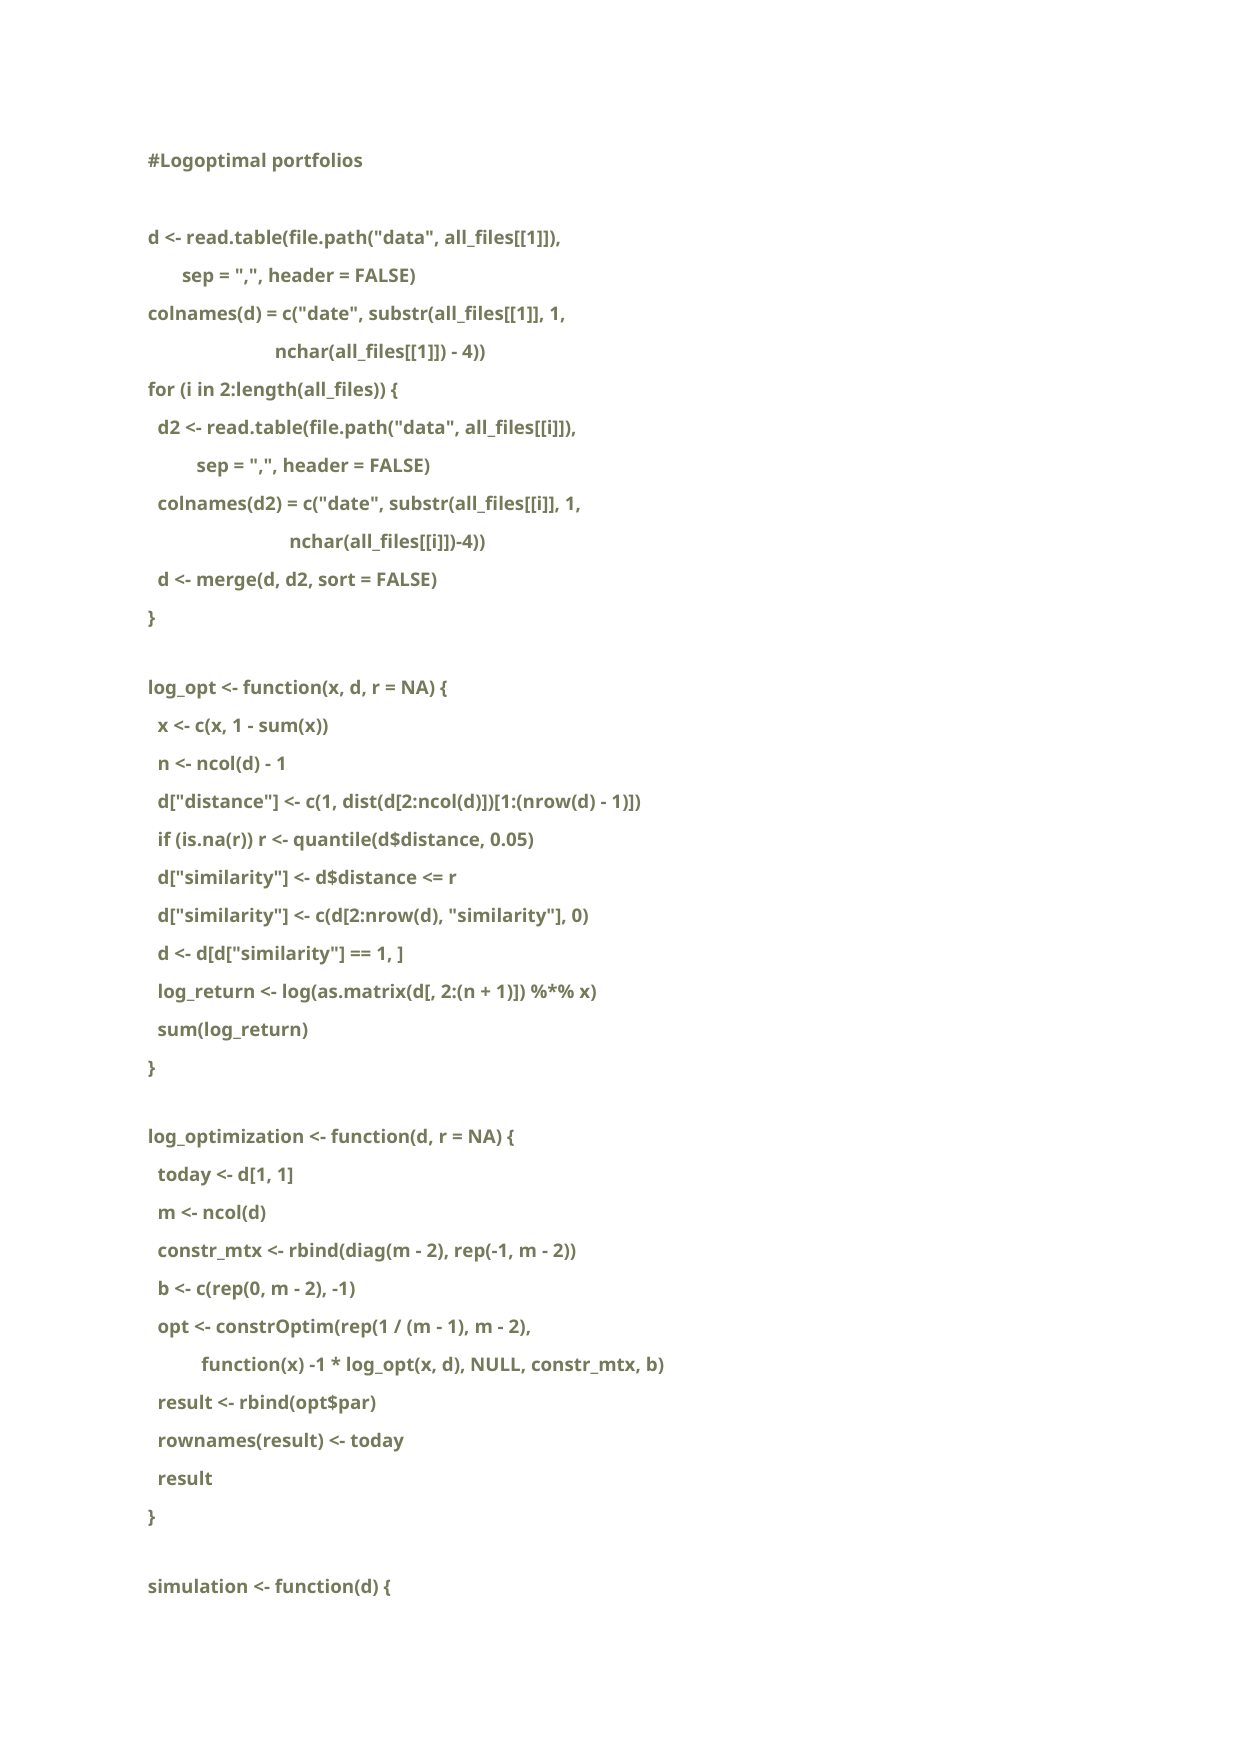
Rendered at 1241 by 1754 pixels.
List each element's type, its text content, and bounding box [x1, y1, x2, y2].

text result <- rbind(opt$par) [148, 1389, 1017, 1415]
text } [148, 1504, 1017, 1529]
text d <- merge(d, d2, sort = FALSE) [148, 567, 1017, 592]
text sum(log_return) [148, 1016, 1017, 1042]
text result [148, 1466, 1017, 1491]
text simulation <- function(d) { [148, 1573, 1017, 1598]
text x <- c(x, 1 - sum(x)) [148, 712, 1017, 737]
text d <- d[d["similarity"] == 1, ] [148, 940, 1017, 966]
text } [148, 1054, 1017, 1080]
text if (is.na(r)) r <- quantile(d$distance, 0.05) [148, 826, 1017, 852]
text log_return <- log(as.matrix(d[, 2:(n + 1)]) %*% x) [148, 978, 1017, 1004]
text sep = ",", header = FALSE) [148, 453, 1017, 478]
text opt <- constrOptim(rep(1 / (m - 1), m - 2), [148, 1313, 1017, 1339]
text b <- c(rep(0, m - 2), -1) [148, 1276, 1017, 1301]
text n <- ncol(d) - 1 [148, 750, 1017, 776]
text log_opt <- function(x, d, r = NA) { [148, 674, 1017, 699]
text today <- d[1, 1] [148, 1161, 1017, 1187]
text d["similarity"] <- c(d[2:nrow(d), "similarity"], 0) [148, 902, 1017, 928]
text d <- read.table(file.path("data", all_files[[1]]), [148, 224, 1017, 250]
text sep = ",", header = FALSE) [148, 262, 1017, 288]
text #Logoptimal portfolios [148, 148, 1017, 173]
text colnames(d2) = c("date", substr(all_files[[i]], 1, [148, 491, 1017, 516]
text } [148, 605, 1017, 630]
text colnames(d) = c("date", substr(all_files[[1]], 1, [148, 301, 1017, 326]
text log_optimization <- function(d, r = NA) { [148, 1123, 1017, 1149]
text nchar(all_files[[i]])-4)) [148, 529, 1017, 554]
text rownames(result) <- today [148, 1428, 1017, 1453]
text m <- ncol(d) [148, 1199, 1017, 1225]
text for (i in 2:length(all_files)) { [148, 377, 1017, 402]
text nchar(all_files[[1]]) - 4)) [148, 338, 1017, 364]
text d2 <- read.table(file.path("data", all_files[[i]]), [148, 414, 1017, 440]
text constr_mtx <- rbind(diag(m - 2), rep(-1, m - 2)) [148, 1237, 1017, 1263]
text d["similarity"] <- d$distance <= r [148, 864, 1017, 889]
text d["distance"] <- c(1, dist(d[2:ncol(d)])[1:(nrow(d) - 1)]) [148, 788, 1017, 813]
text function(x) -1 * log_opt(x, d), NULL, constr_mtx, b) [148, 1352, 1017, 1377]
